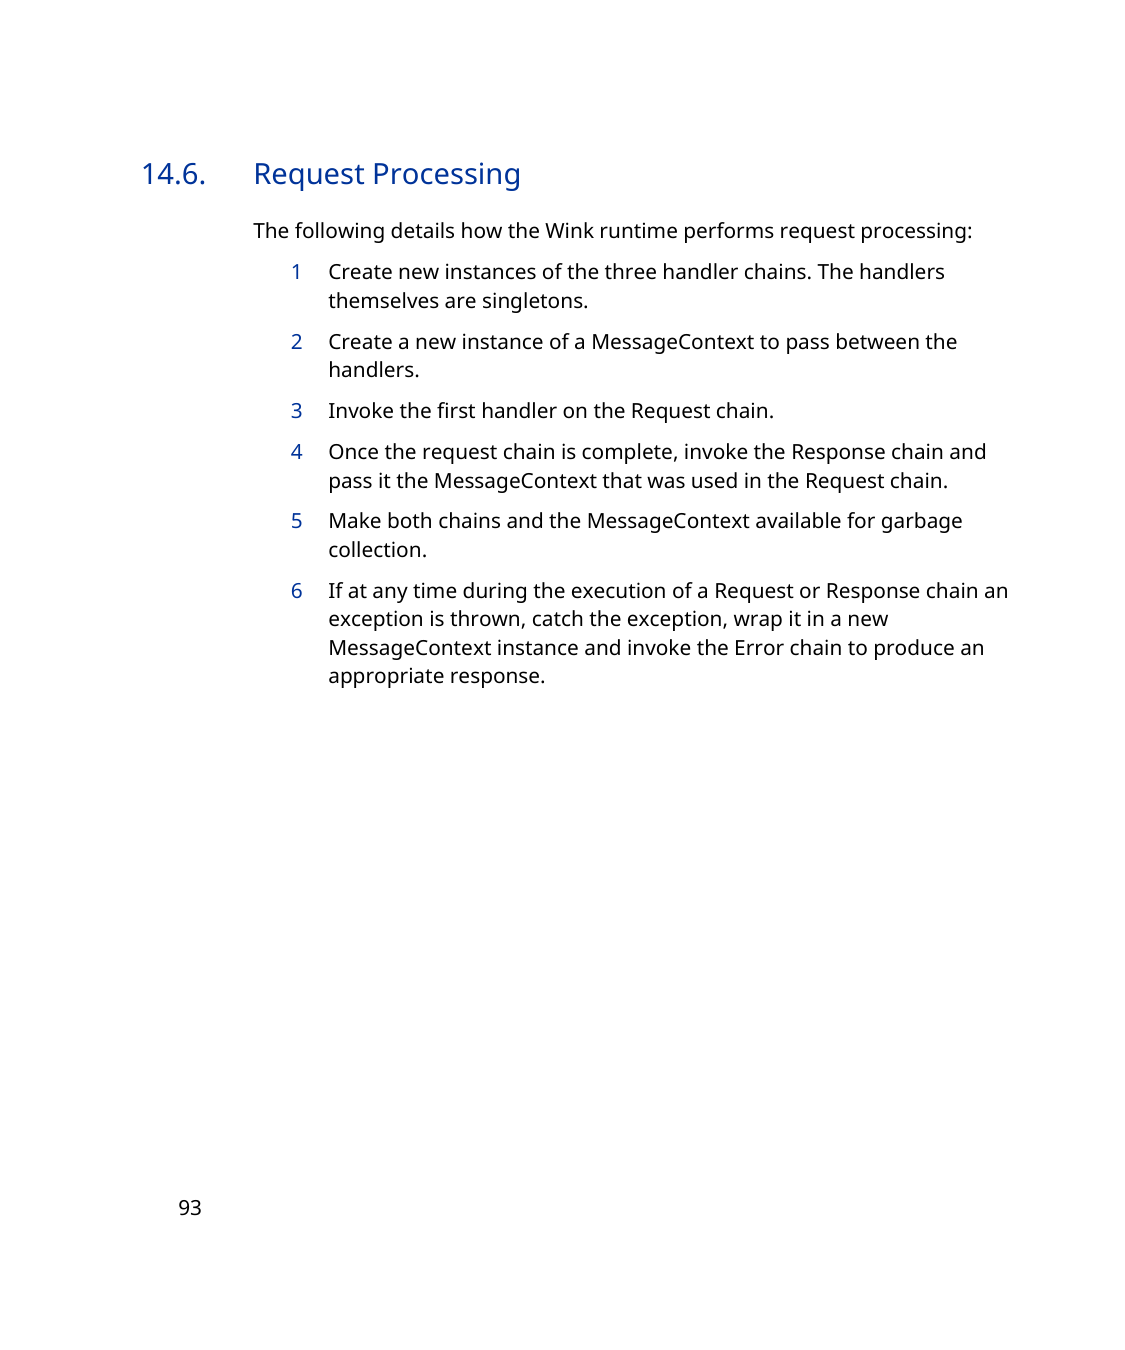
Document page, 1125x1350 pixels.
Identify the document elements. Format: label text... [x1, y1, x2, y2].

list Create a new instance of a MessageContext to pass between the handlers. [291, 327, 1022, 384]
list Invoke the first handler on the Request chain. [291, 396, 1022, 425]
list If at any time during the execution of a Request or Response chain an exception is thrown, catch the exception, wrap it in a new MessageContext instance and invoke the Error chain to produce an appropriate response. [291, 576, 1022, 690]
text The following details how the Wink runtime performs request processing: [253, 217, 1022, 245]
list Make both chains and the MessageContext available for garbage collection. [291, 507, 1022, 563]
text Request Processing [141, 154, 1022, 192]
list Create new instances of the three handler chains. The handlers themselves are singletons. [291, 258, 1022, 314]
list Once the request chain is complete, invoke the Response chain and pass it the MessageContext that was used in the Request chain. [291, 437, 1022, 494]
